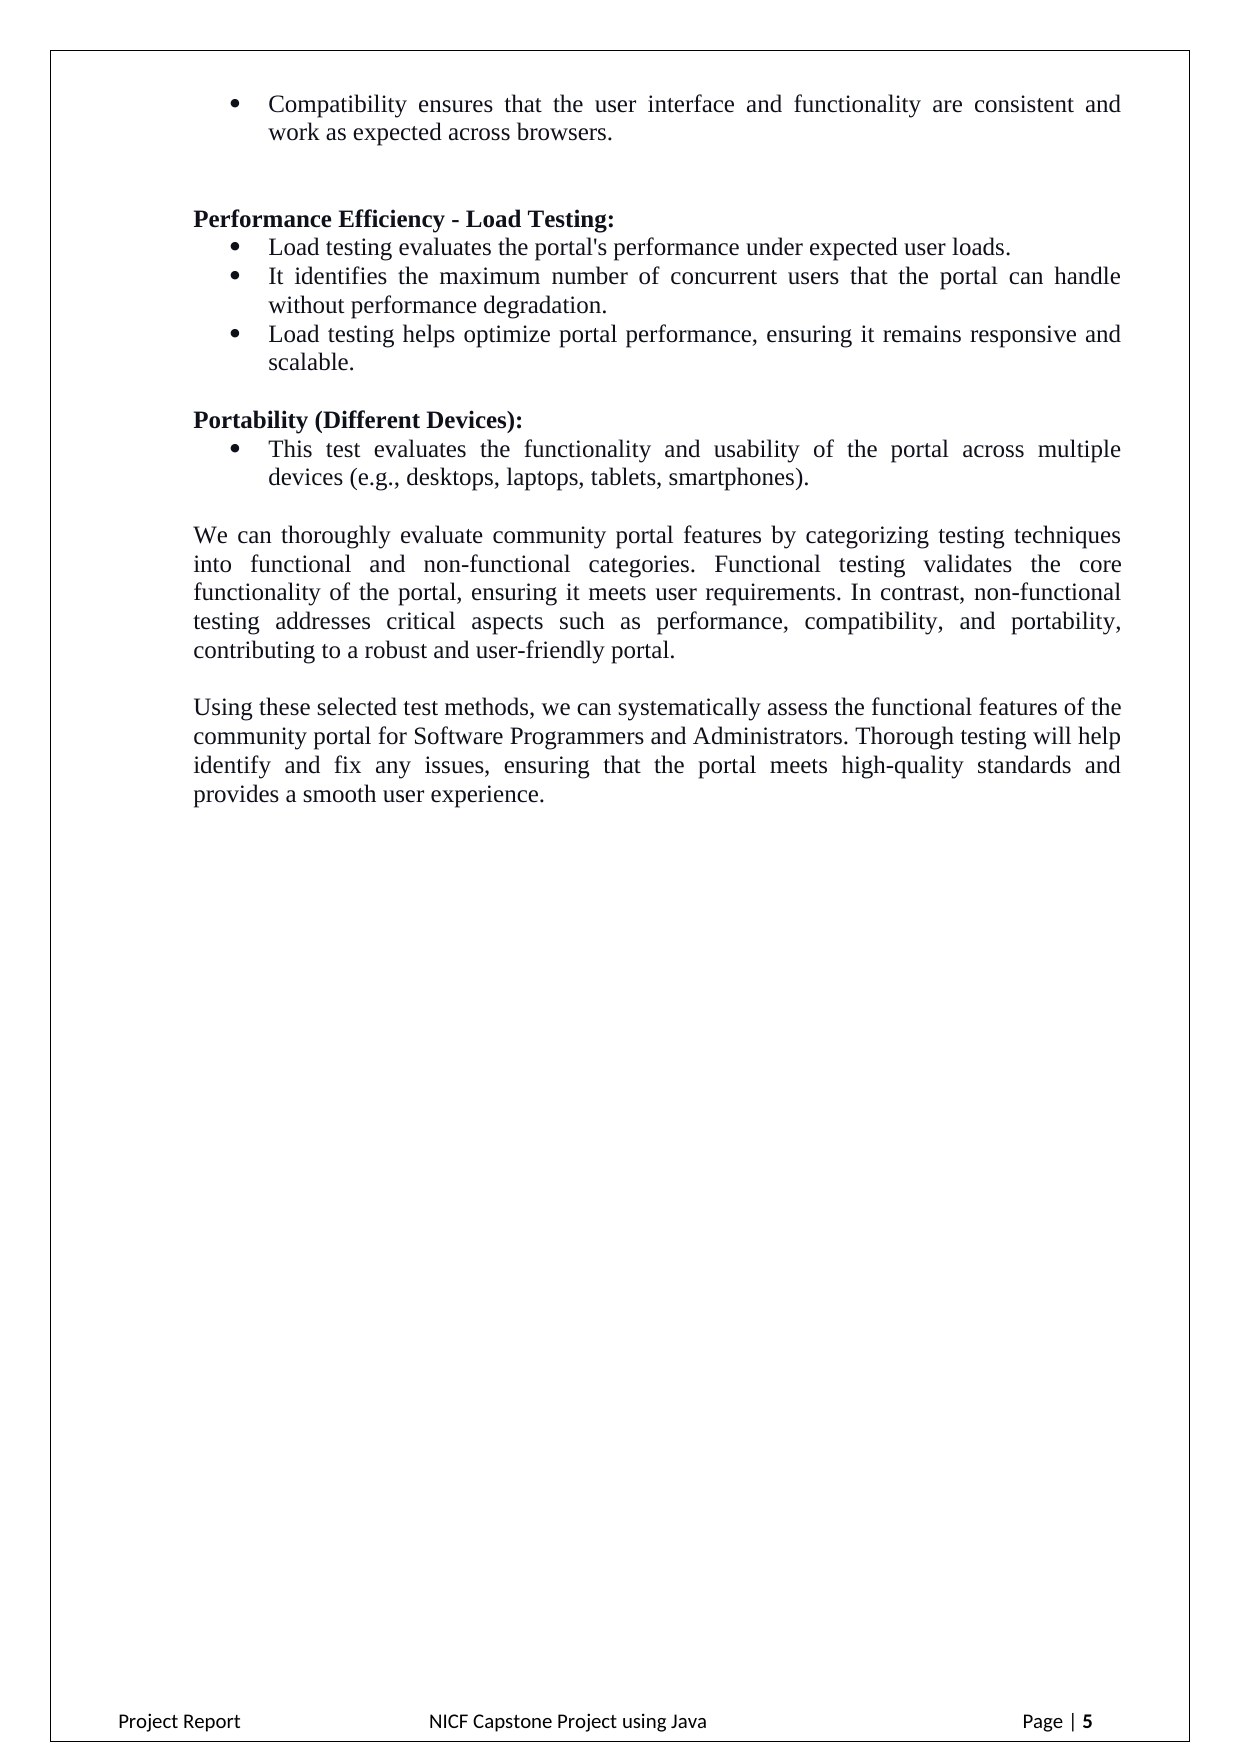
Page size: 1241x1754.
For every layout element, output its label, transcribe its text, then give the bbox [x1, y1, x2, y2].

text Portability (Different Devices): [193, 405, 1122, 434]
text Performance Efficiency - Load Testing: [193, 204, 1122, 232]
list This test evaluates the functionality and usability of the portal across multiple devices (e.g., desktops, laptops, tablets, smartphones). [231, 434, 1122, 491]
list Load testing evaluates the portal's performance under expected user loads. [231, 232, 1122, 261]
text Using these selected test methods, we can systematically assess the functional features of the community portal for Software Programmers and Administrators. Thorough testing will help identify and fix any issues, ensuring that the portal meets high-quality standards and provides a smooth user experience. [193, 692, 1122, 807]
text We can thoroughly evaluate community portal features by categorizing testing techniques into functional and non-functional categories. Functional testing validates the core functionality of the portal, ensuring it meets user requirements. In contrast, non-functional testing addresses critical aspects such as performance, compatibility, and portability, contributing to a robust and user-friendly portal. [193, 520, 1122, 664]
list It identifies the maximum number of concurrent users that the portal can handle without performance degradation. [231, 261, 1122, 319]
list Load testing helps optimize portal performance, ensuring it remains responsive and scalable. [231, 319, 1122, 376]
list Compatibility ensures that the user interface and functionality are consistent and work as expected across browsers. [231, 89, 1122, 146]
